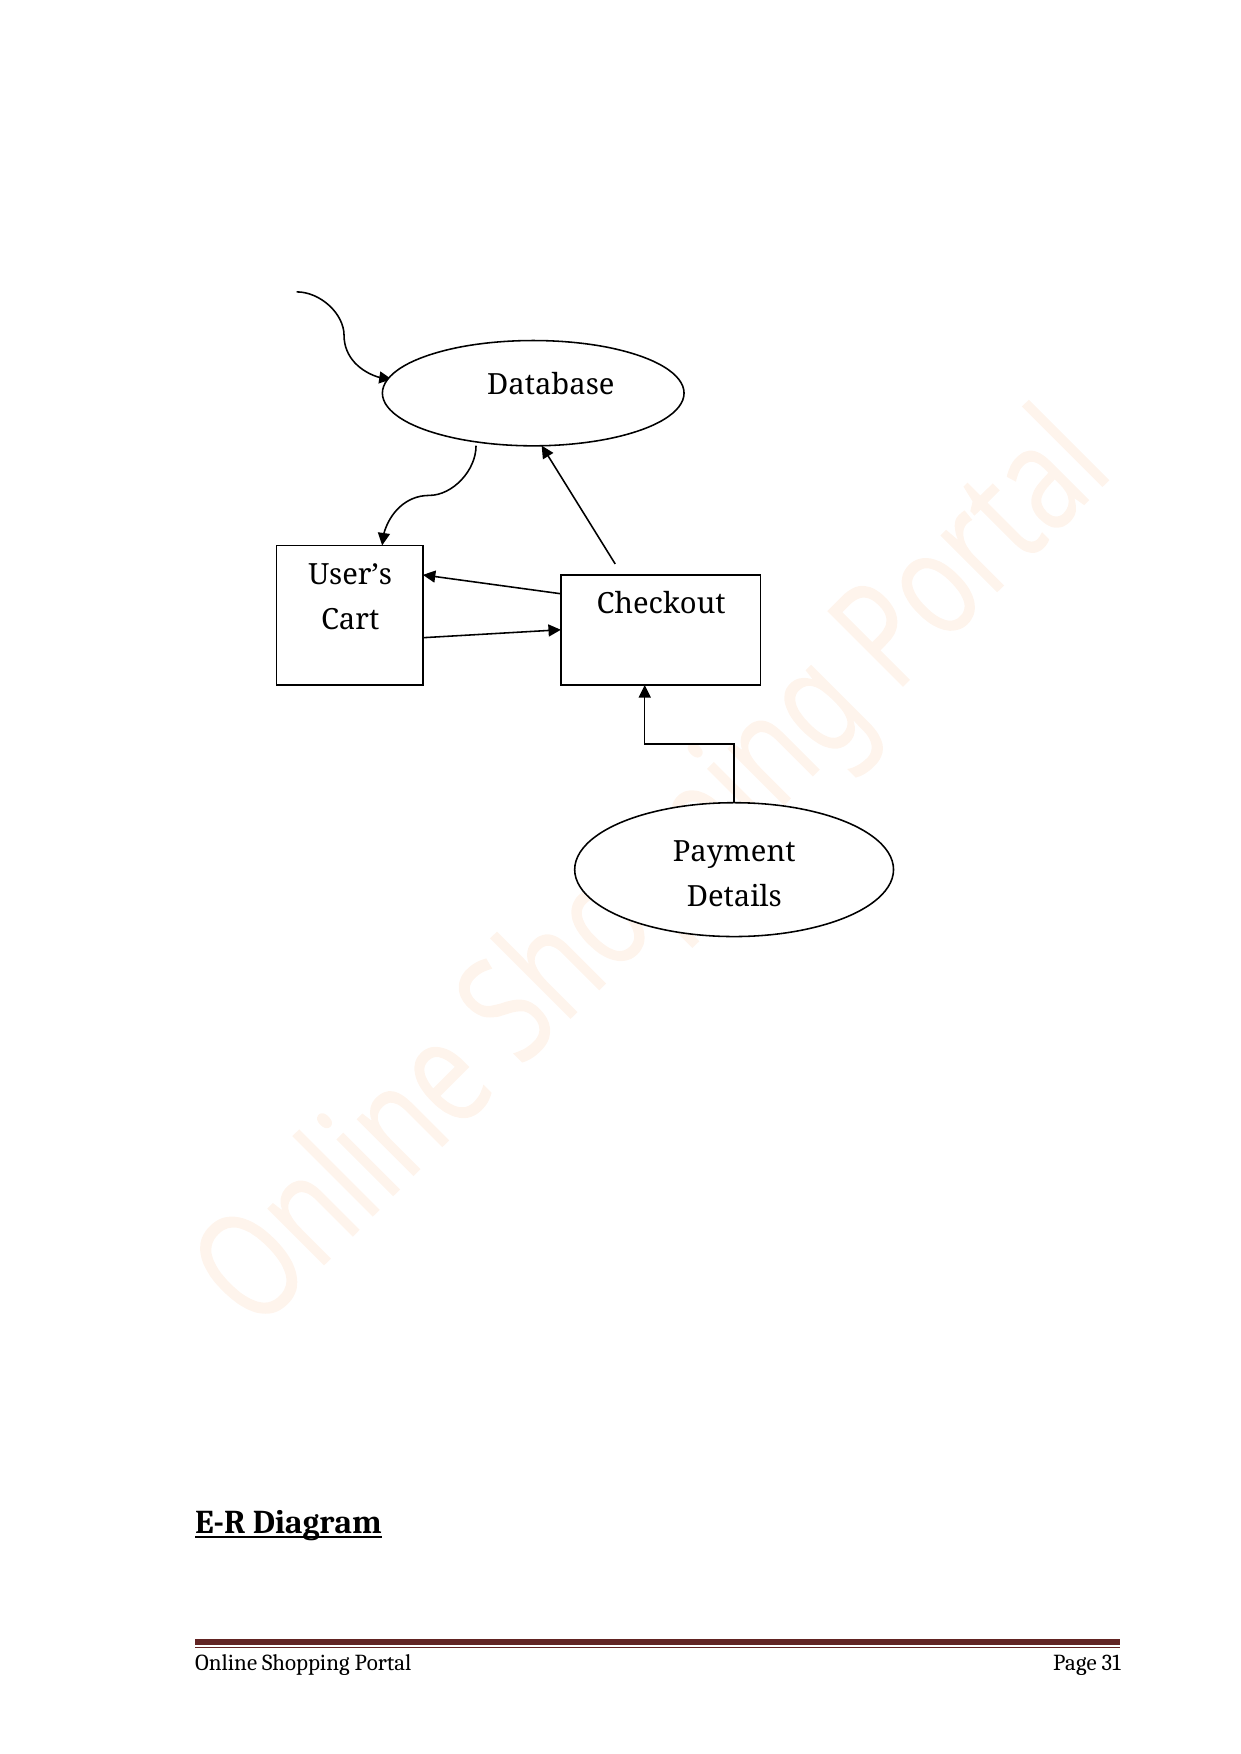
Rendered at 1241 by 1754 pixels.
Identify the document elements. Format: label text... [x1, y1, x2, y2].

text E-R Diagram [195, 1503, 1120, 1542]
